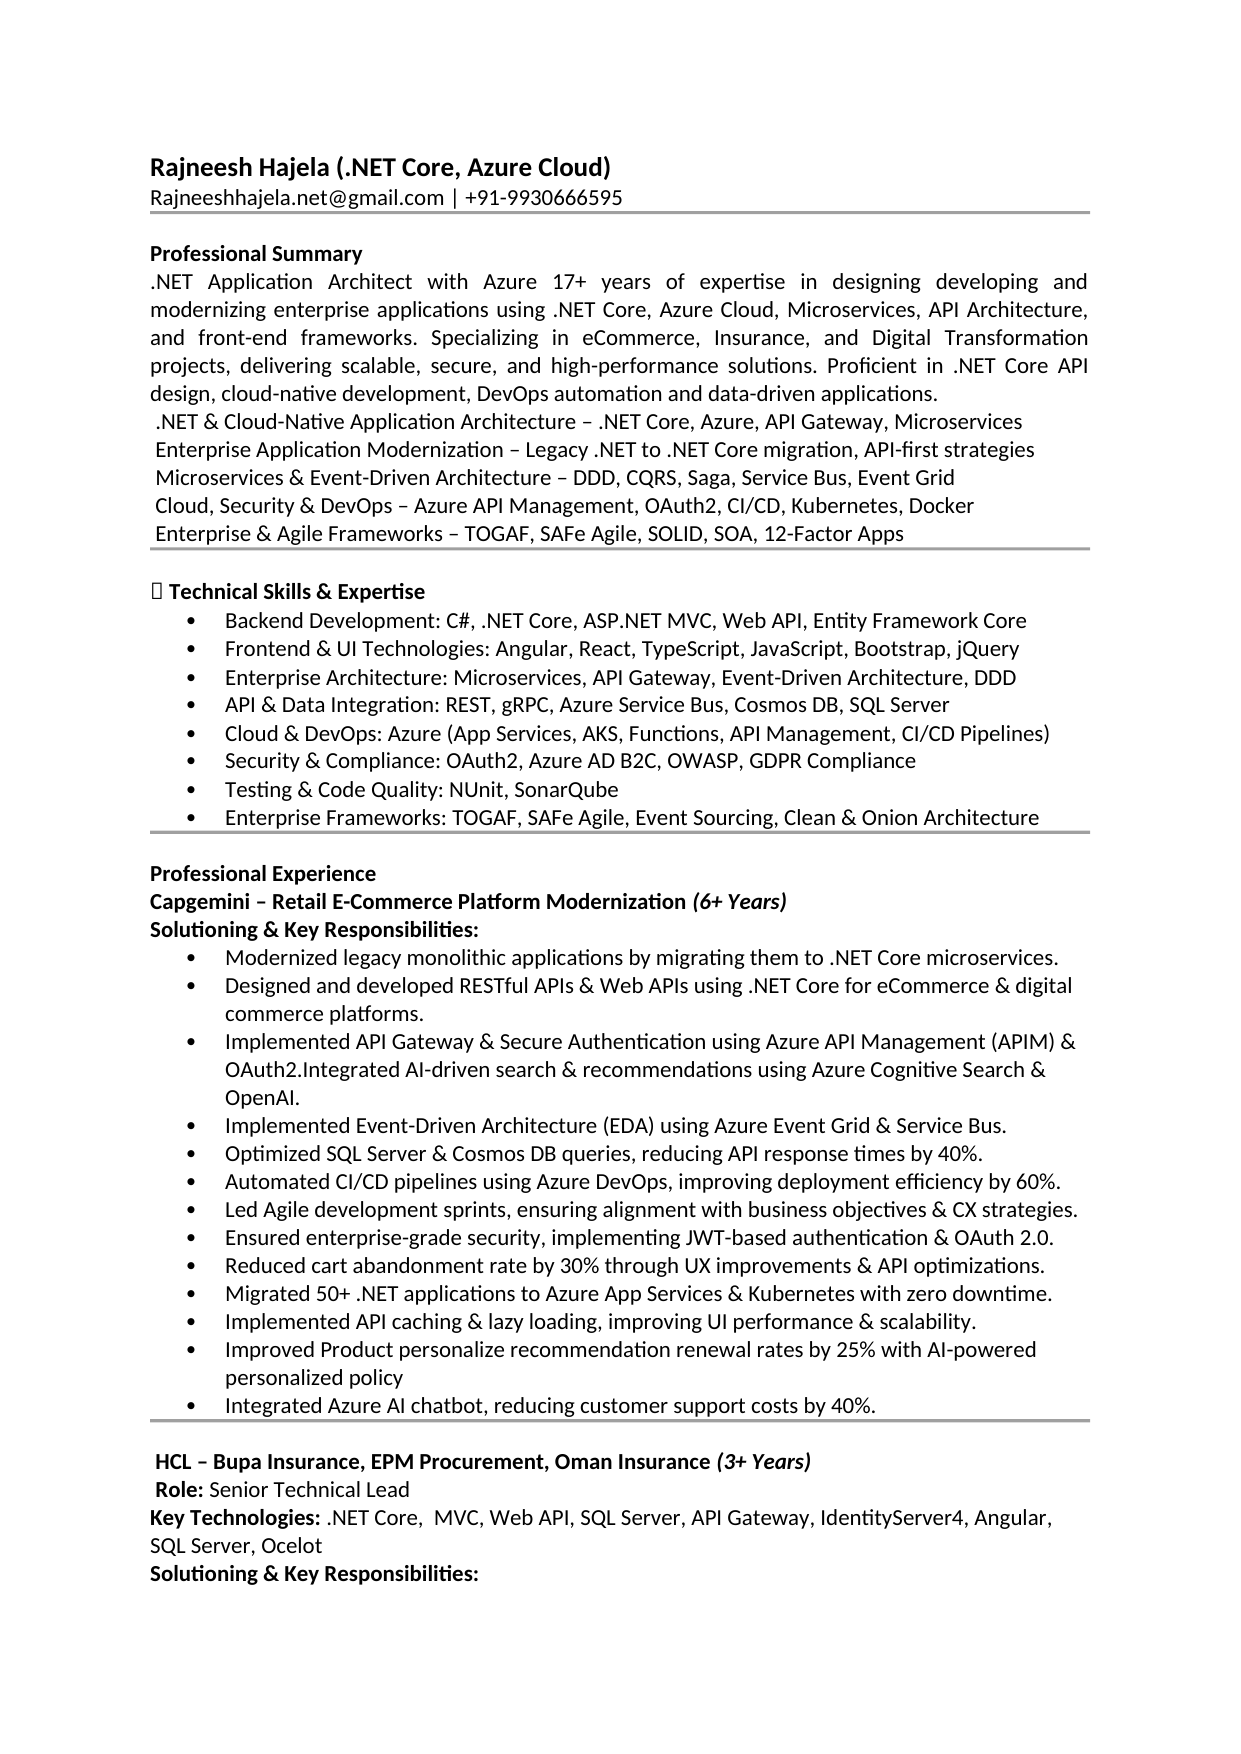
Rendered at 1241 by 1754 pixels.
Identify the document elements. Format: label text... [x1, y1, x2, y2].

text .NET Application Architect with Azure 17+ years of expertise in designing developing and modernizing enterprise applications using .NET Core, Azure Cloud, Microservices, API Architecture, and front-end frameworks. Specializing in eCommerce, Insurance, and Digital Transformation projects, delivering scalable, secure, and high-performance solutions. Proficient in .NET Core API design, cloud-native development, DevOps automation and data-driven applications. [150, 267, 1090, 407]
list Led Agile development sprints, ensuring alignment with business objectives & CX strategies. [187, 1195, 1090, 1223]
list Frontend & UI Technologies: Angular, React, TypeScript, JavaScript, Bootstrap, jQuery [187, 634, 1090, 663]
list Testing & Code Quality: NUnit, SonarQube [187, 775, 1090, 803]
list Ensured enterprise-grade security, implementing JWT-based authentication & OAuth 2.0. [187, 1223, 1090, 1251]
list Integrated Azure AI chatbot, reducing customer support costs by 40%. [187, 1391, 1090, 1419]
list Improved Product personalize recommendation renewal rates by 25% with AI-powered personalized policy [187, 1335, 1090, 1391]
list Designed and developed RESTful APIs & Web APIs using .NET Core for eCommerce & digital commerce platforms. [187, 971, 1090, 1027]
list API & Data Integration: REST, gRPC, Azure Service Bus, Cosmos DB, SQL Server [187, 691, 1090, 719]
list Implemented Event-Driven Architecture (EDA) using Azure Event Grid & Service Bus. [187, 1111, 1090, 1139]
list Reduced cart abandonment rate by 30% through UX improvements & API optimizations. [187, 1251, 1090, 1279]
text Solutioning & Key Responsibilities: [150, 915, 1090, 943]
list Enterprise Architecture: Microservices, API Gateway, Event-Driven Architecture, DDD [187, 663, 1090, 691]
list Implemented API caching & lazy loading, improving UI performance & scalability. [187, 1307, 1090, 1335]
text 🔹 Technical Skills & Expertise [150, 575, 1090, 607]
list Automated CI/CD pipelines using Azure DevOps, improving deployment efficiency by 60%. [187, 1167, 1090, 1195]
text Rajneesh Hajela (.NET Core, Azure Cloud) [150, 150, 1090, 183]
text Rajneeshhajela.net@gmail.com | +91-9930666595 [150, 183, 1090, 211]
list Security & Compliance: OAuth2, Azure AD B2C, OWASP, GDPR Compliance [187, 747, 1090, 775]
list Optimized SQL Server & Cosmos DB queries, reducing API response times by 40%. [187, 1139, 1090, 1167]
text HCL – Bupa Insurance, EPM Procurement, Oman Insurance (3+ Years) [150, 1447, 1090, 1475]
list Backend Development: C#, .NET Core, ASP.NET MVC, Web API, Entity Framework Core [187, 607, 1090, 634]
list Migrated 50+ .NET applications to Azure App Services & Kubernetes with zero downtime. [187, 1279, 1090, 1307]
list Modernized legacy monolithic applications by migrating them to .NET Core microservices. [187, 943, 1090, 971]
text Professional Experience [150, 859, 1090, 887]
list Cloud & DevOps: Azure (App Services, AKS, Functions, API Management, CI/CD Pipelines) [187, 719, 1090, 747]
list Enterprise Frameworks: TOGAF, SAFe Agile, Event Sourcing, Clean & Onion Architecture [187, 803, 1090, 830]
list Implemented API Gateway & Secure Authentication using Azure API Management (APIM) & OAuth2.Integrated AI-driven search & recommendations using Azure Cognitive Search & OpenAI. [187, 1027, 1090, 1111]
text Role: Senior Technical Lead Key Technologies: .NET Core, MVC, Web API, SQL Server, API Gateway, IdentityServer4, Angular, SQL Server, Ocelot [150, 1475, 1090, 1559]
text Professional Summary [150, 239, 1090, 267]
text Solutioning & Key Responsibilities: [150, 1559, 1090, 1587]
text Capgemini – Retail E-Commerce Platform Modernization (6+ Years) [150, 887, 1090, 915]
text .NET & Cloud-Native Application Architecture – .NET Core, Azure, API Gateway, Microservices Enterprise Application Modernization – Legacy .NET to .NET Core migration, API-first strategies Microservices & Event-Driven Architecture – DDD, CQRS, Saga, Service Bus, Event Grid Cloud, Security & DevOps – Azure API Management, OAuth2, CI/CD, Kubernetes, Docker Enterprise & Agile Frameworks – TOGAF, SAFe Agile, SOLID, SOA, 12-Factor Apps [150, 407, 1090, 547]
